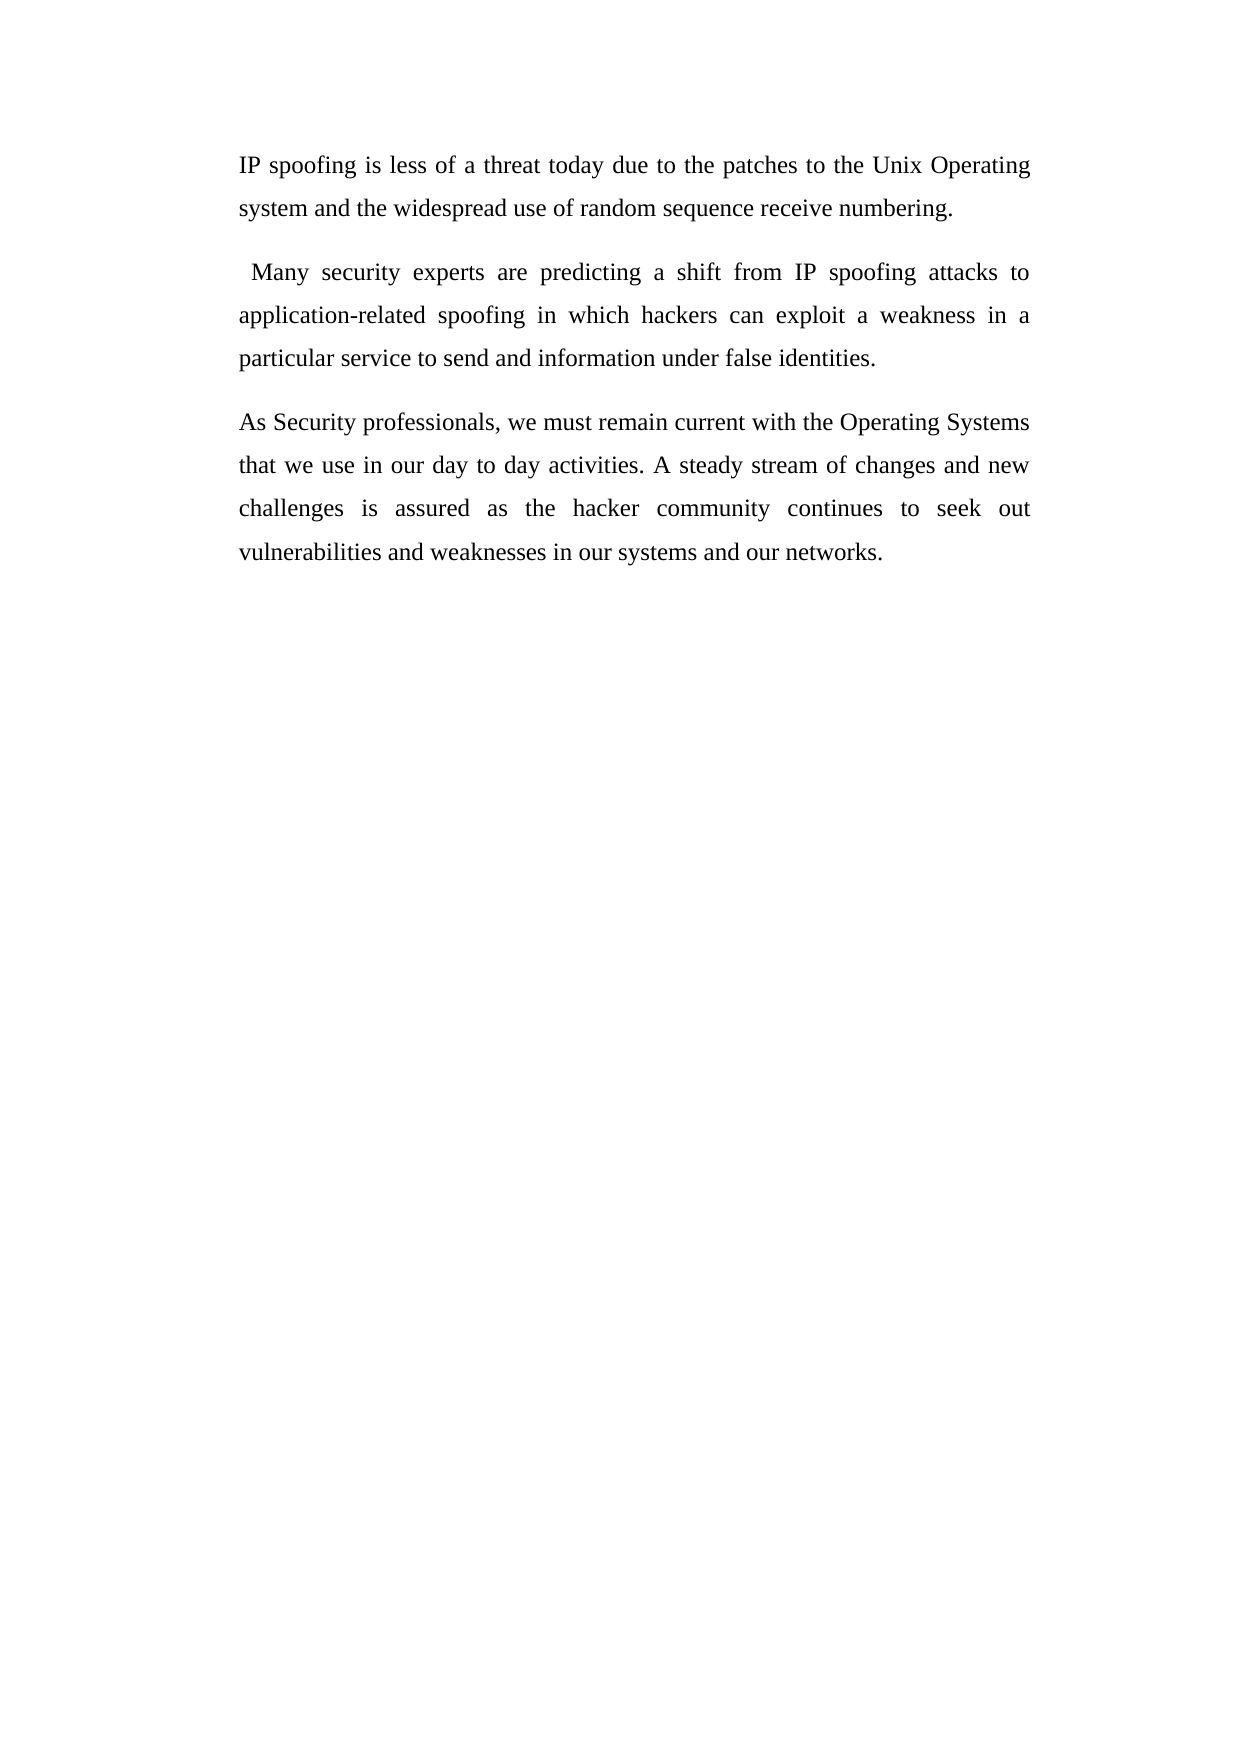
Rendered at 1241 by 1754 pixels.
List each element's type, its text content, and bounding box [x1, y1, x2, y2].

text IP spoofing is less of a threat today due to the patches to the Unix Operating system and the widespread use of random sequence receive numbering. [238, 150, 1031, 222]
text Many security experts are predicting a shift from IP spoofing attacks to application-related spoofing in which hackers can exploit a weakness in a particular service to send and information under false identities. [238, 257, 1031, 372]
text As Security professionals, we must remain current with the Operating Systems that we use in our day to day activities. A steady stream of changes and new challenges is assured as the hacker community continues to seek out vulnerabilities and weaknesses in our systems and our networks. [238, 407, 1031, 565]
